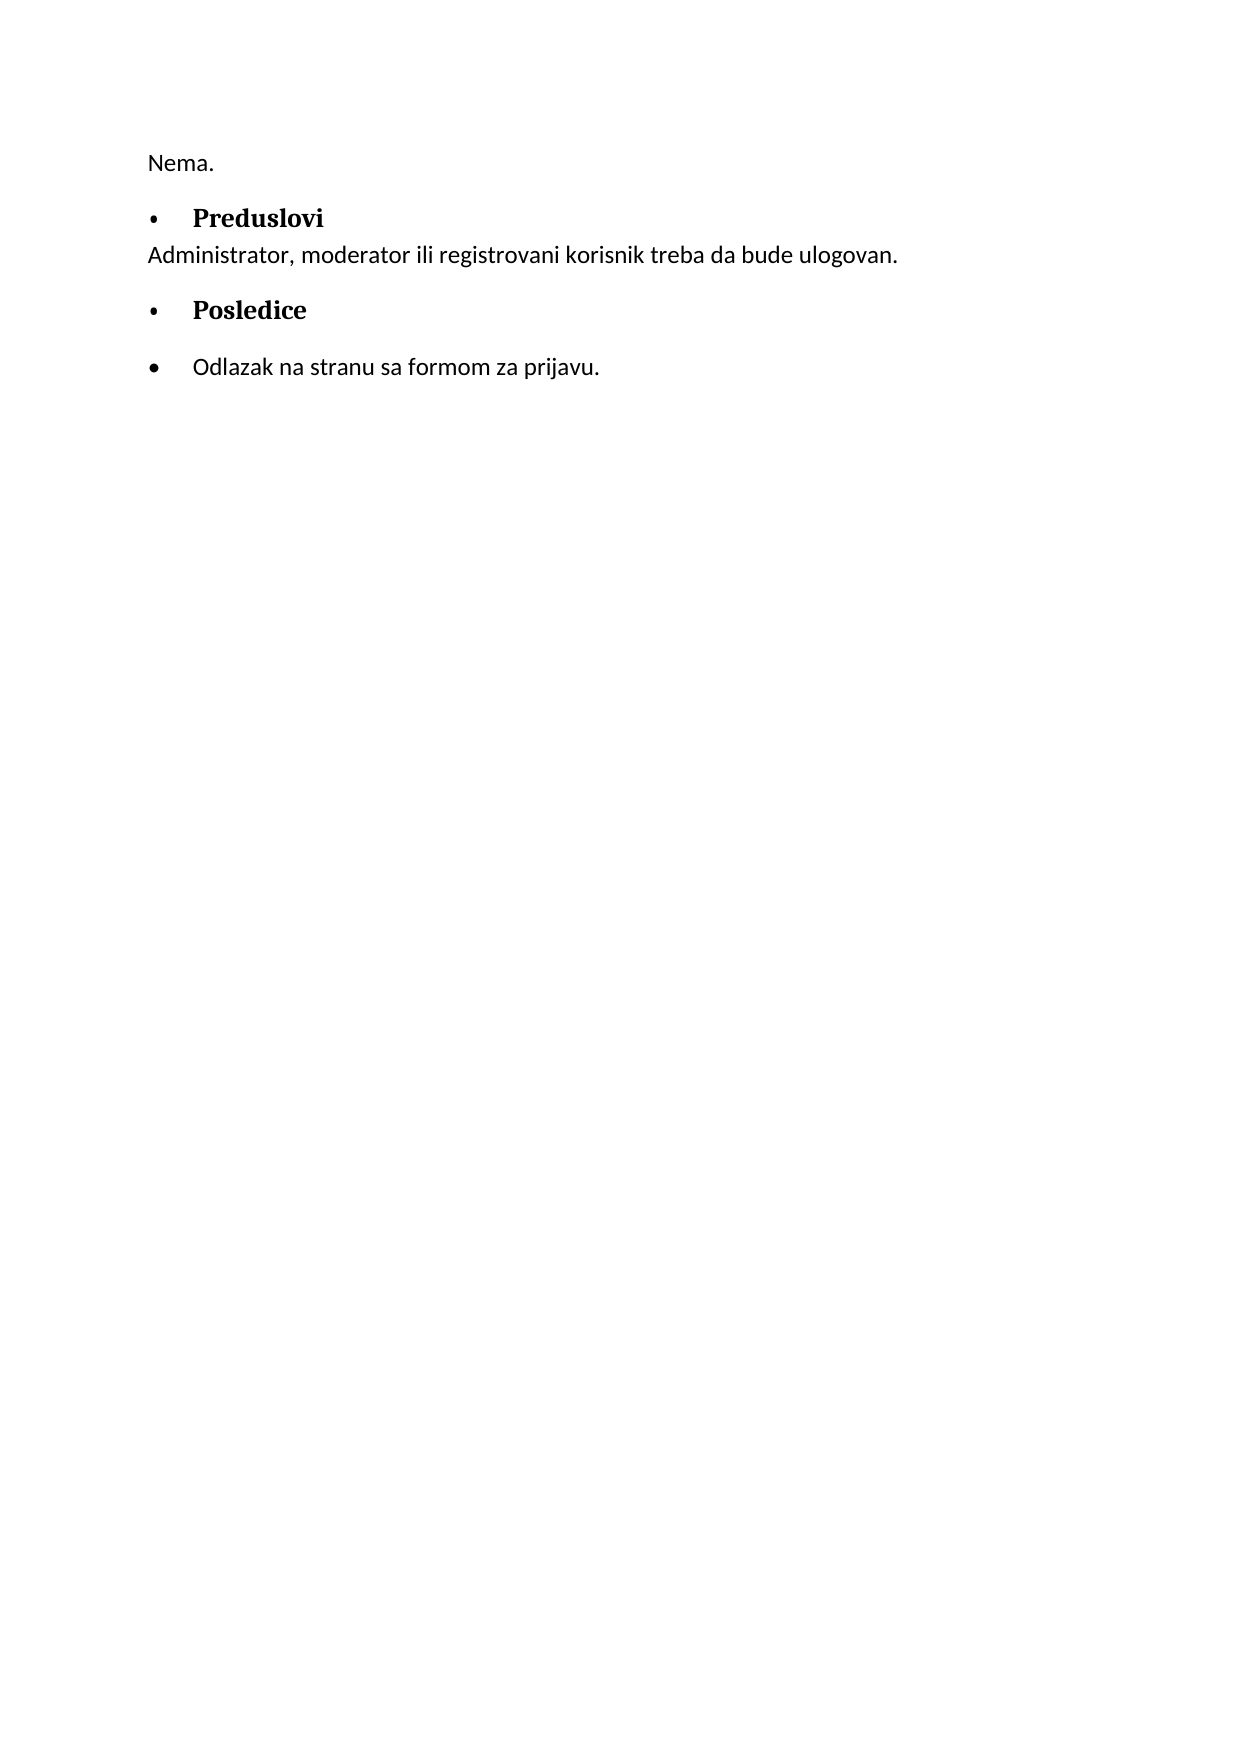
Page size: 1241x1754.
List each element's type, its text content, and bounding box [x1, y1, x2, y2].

text Nema. [148, 148, 1093, 178]
list Odlazak na stranu sa formom za prijavu. [148, 352, 1093, 382]
list Preduslovi [148, 203, 1093, 234]
text Administrator, moderator ili registrovani korisnik treba da bude ulogovan. [148, 239, 1093, 270]
list Posledice [148, 295, 1093, 326]
